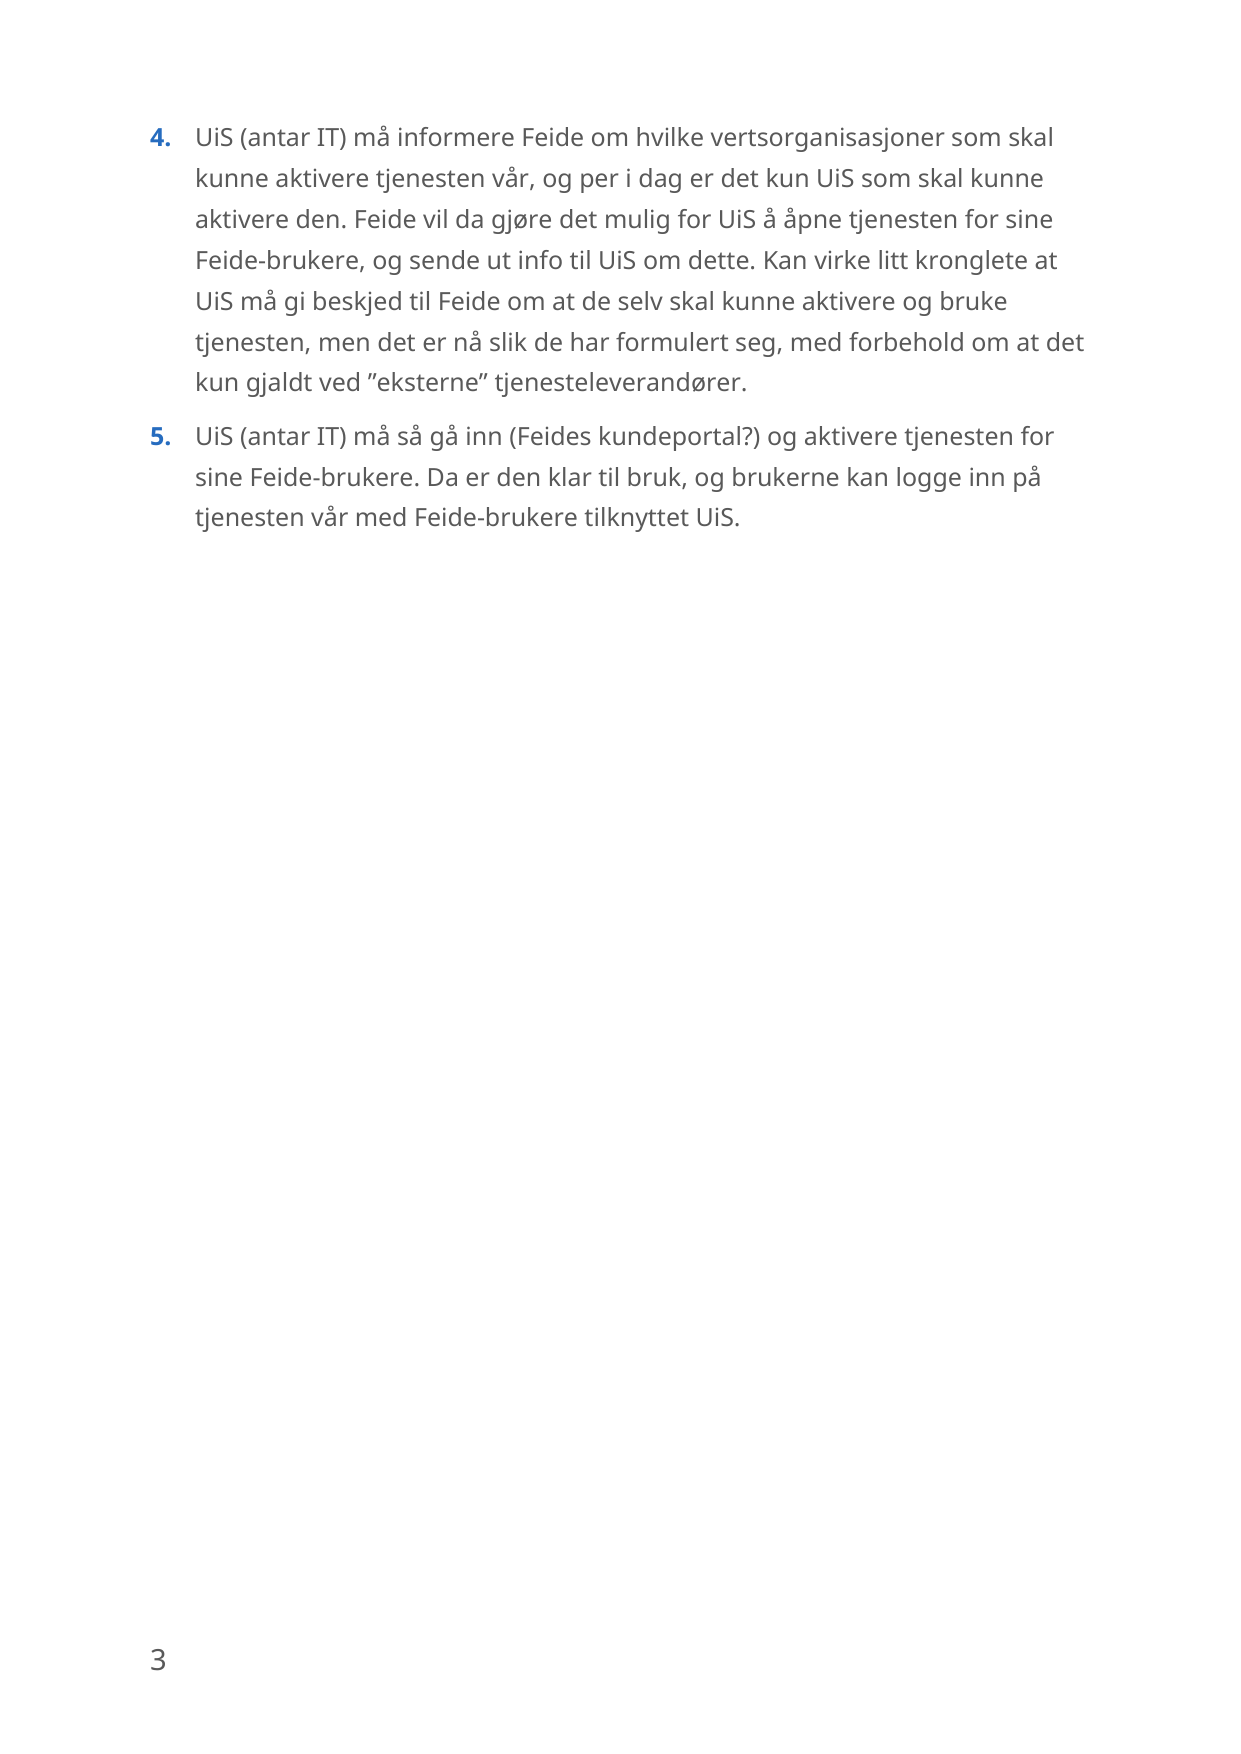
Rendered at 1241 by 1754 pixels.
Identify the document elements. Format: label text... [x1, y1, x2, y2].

list UiS (antar IT) må så gå inn (Feides kundeportal?) og aktivere tjenesten for sine Feide-brukere. Da er den klar til bruk, og brukerne kan logge inn på tjenesten vår med Feide-brukere tilknyttet UiS. [150, 418, 1090, 534]
list UiS (antar IT) må informere Feide om hvilke vertsorganisasjoner som skal kunne aktivere tjenesten vår, og per i dag er det kun UiS som skal kunne aktivere den. Feide vil da gjøre det mulig for UiS å åpne tjenesten for sine Feide-brukere, og sende ut info til UiS om dette. Kan virke litt kronglete at UiS må gi beskjed til Feide om at de selv skal kunne aktivere og bruke tjenesten, men det er nå slik de har formulert seg, med forbehold om at det kun gjaldt ved ”eksterne” tjenesteleverandører. [150, 120, 1090, 399]
